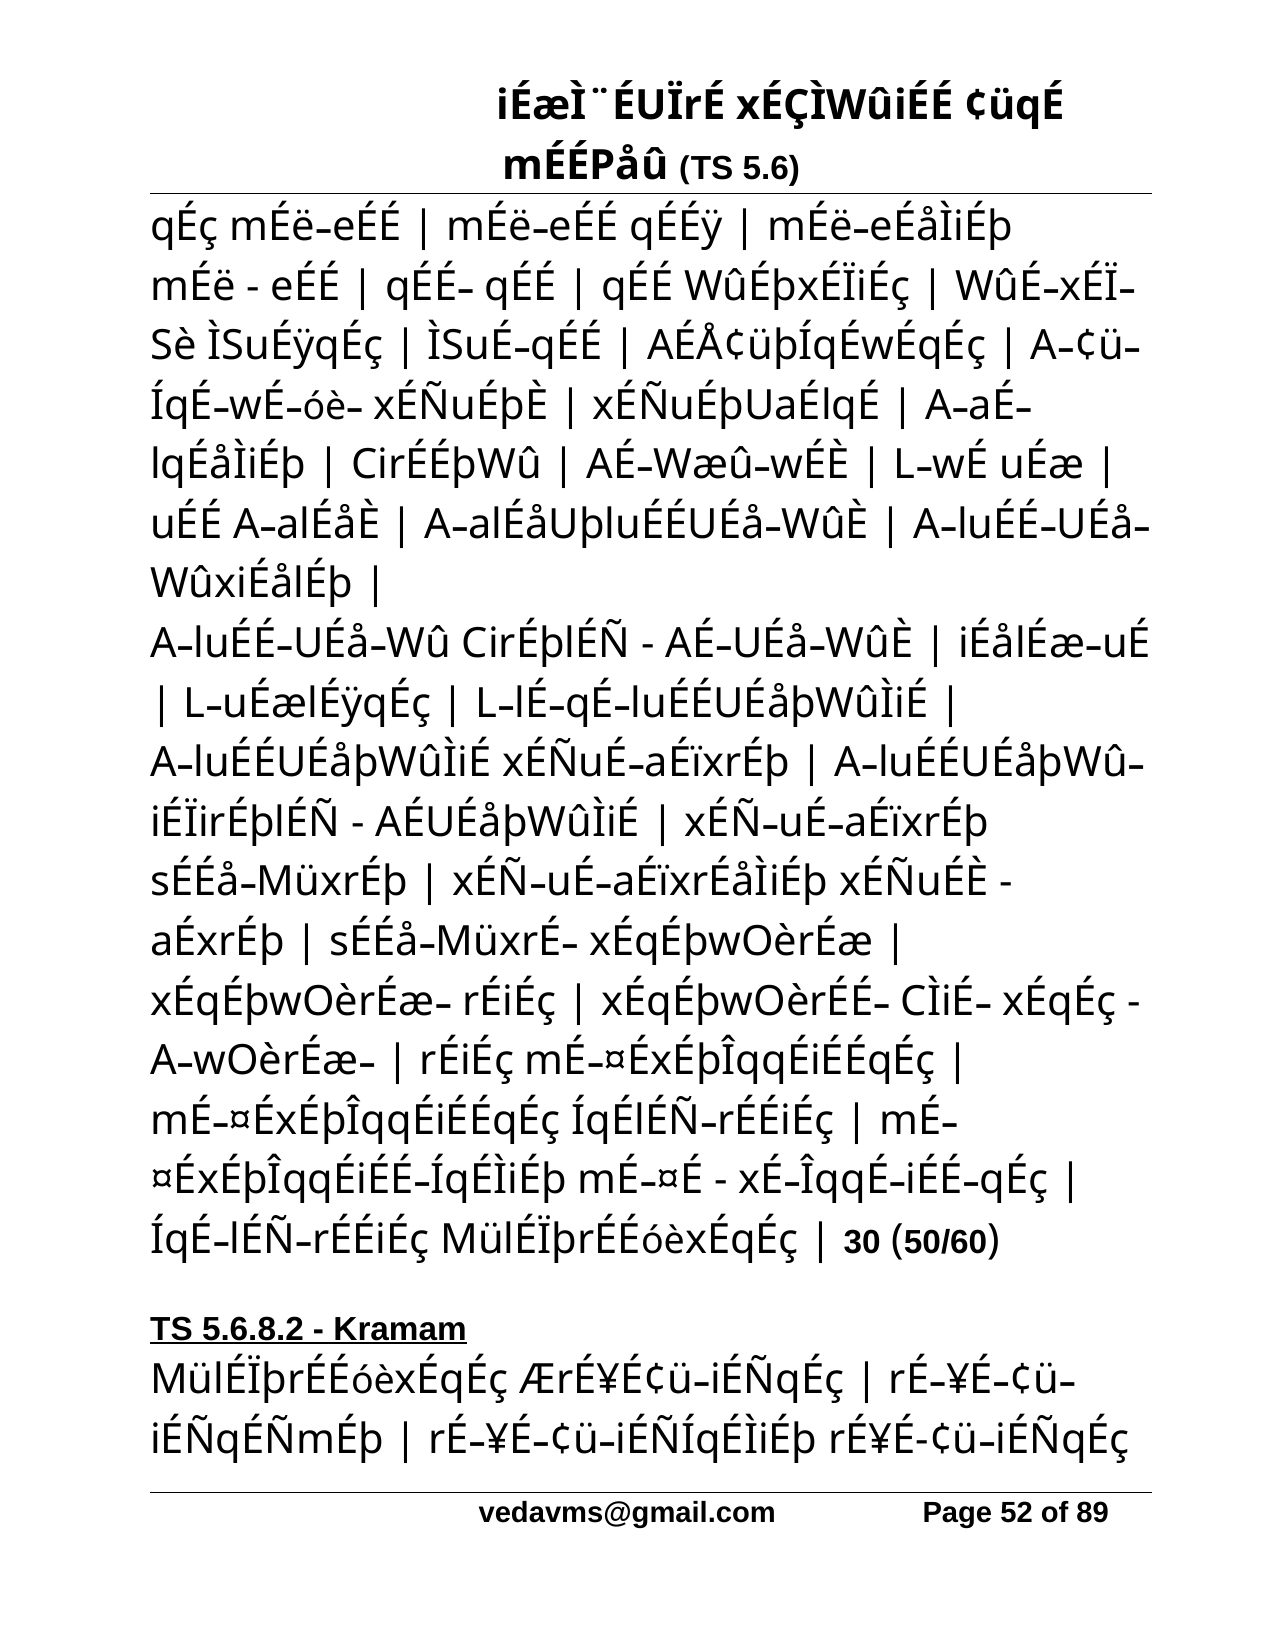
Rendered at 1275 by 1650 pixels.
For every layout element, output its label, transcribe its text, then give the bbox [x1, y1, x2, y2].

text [150, 1349, 1152, 1465]
text TS 5.6.8.2 - Kramam [150, 1308, 1121, 1347]
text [150, 196, 1152, 252]
text ÍqÉ–lÉÑ–rÉÉiÉç MülÉÏþrÉÉóèxÉqÉç | 30 (50/60) [150, 1209, 1152, 1265]
text sÉÉå–MüxrÉþ | xÉÑ–uÉ–aÉïxrÉåÌiÉþ xÉÑuÉÈ - aÉxrÉþ | sÉÉå–MüxrÉ– xÉqÉþwOèrÉæ | [150, 851, 1152, 967]
text xÉqÉþwOèrÉæ– rÉiÉç | xÉqÉþwOèrÉÉ– CÌiÉ– xÉqÉç - A–wOèrÉæ– | rÉiÉç mÉ–¤ÉxÉþÎqqÉiÉÉqÉç | [150, 970, 1152, 1087]
text A–luÉÉUÉåþWûÌiÉ xÉÑuÉ–aÉïxrÉþ | A–luÉÉUÉåþWû–iÉÏirÉþlÉÑ - AÉUÉåþWûÌiÉ | xÉÑ–uÉ–aÉïxrÉþ [150, 732, 1152, 848]
text mÉ–¤ÉxÉþÎqqÉiÉÉqÉç ÍqÉlÉÑ–rÉÉiÉç | mÉ–¤ÉxÉþÎqqÉiÉÉ–ÍqÉÌiÉþ mÉ–¤É - xÉ–ÎqqÉ–iÉÉ–qÉç | [150, 1089, 1152, 1206]
text mÉë - eÉÉ | qÉÉ– qÉÉ | qÉÉ WûÉþxÉÏiÉç | WûÉ–xÉÏ–Sè ÌSuÉÿqÉç | ÌSuÉ–qÉÉ | AÉÅ¢üþÍqÉwÉqÉç | A–¢ü–ÍqÉ–wÉ–óè– xÉÑuÉþÈ | xÉÑuÉþUaÉlqÉ | A–aÉ–lqÉåÌiÉþ | CirÉÉþWû | AÉ–Wæû–wÉÈ | L–wÉ uÉæ | uÉÉ A–alÉåÈ | A–alÉåUþluÉÉUÉå–WûÈ | A–luÉÉ–UÉå–WûxiÉålÉþ | [150, 255, 1152, 610]
text A–luÉÉ–UÉå–Wû CirÉþlÉÑ - AÉ–UÉå–WûÈ | iÉålÉæ–uÉ | L–uÉælÉÿqÉç | L–lÉ–qÉ–luÉÉUÉåþWûÌiÉ | [150, 613, 1152, 729]
